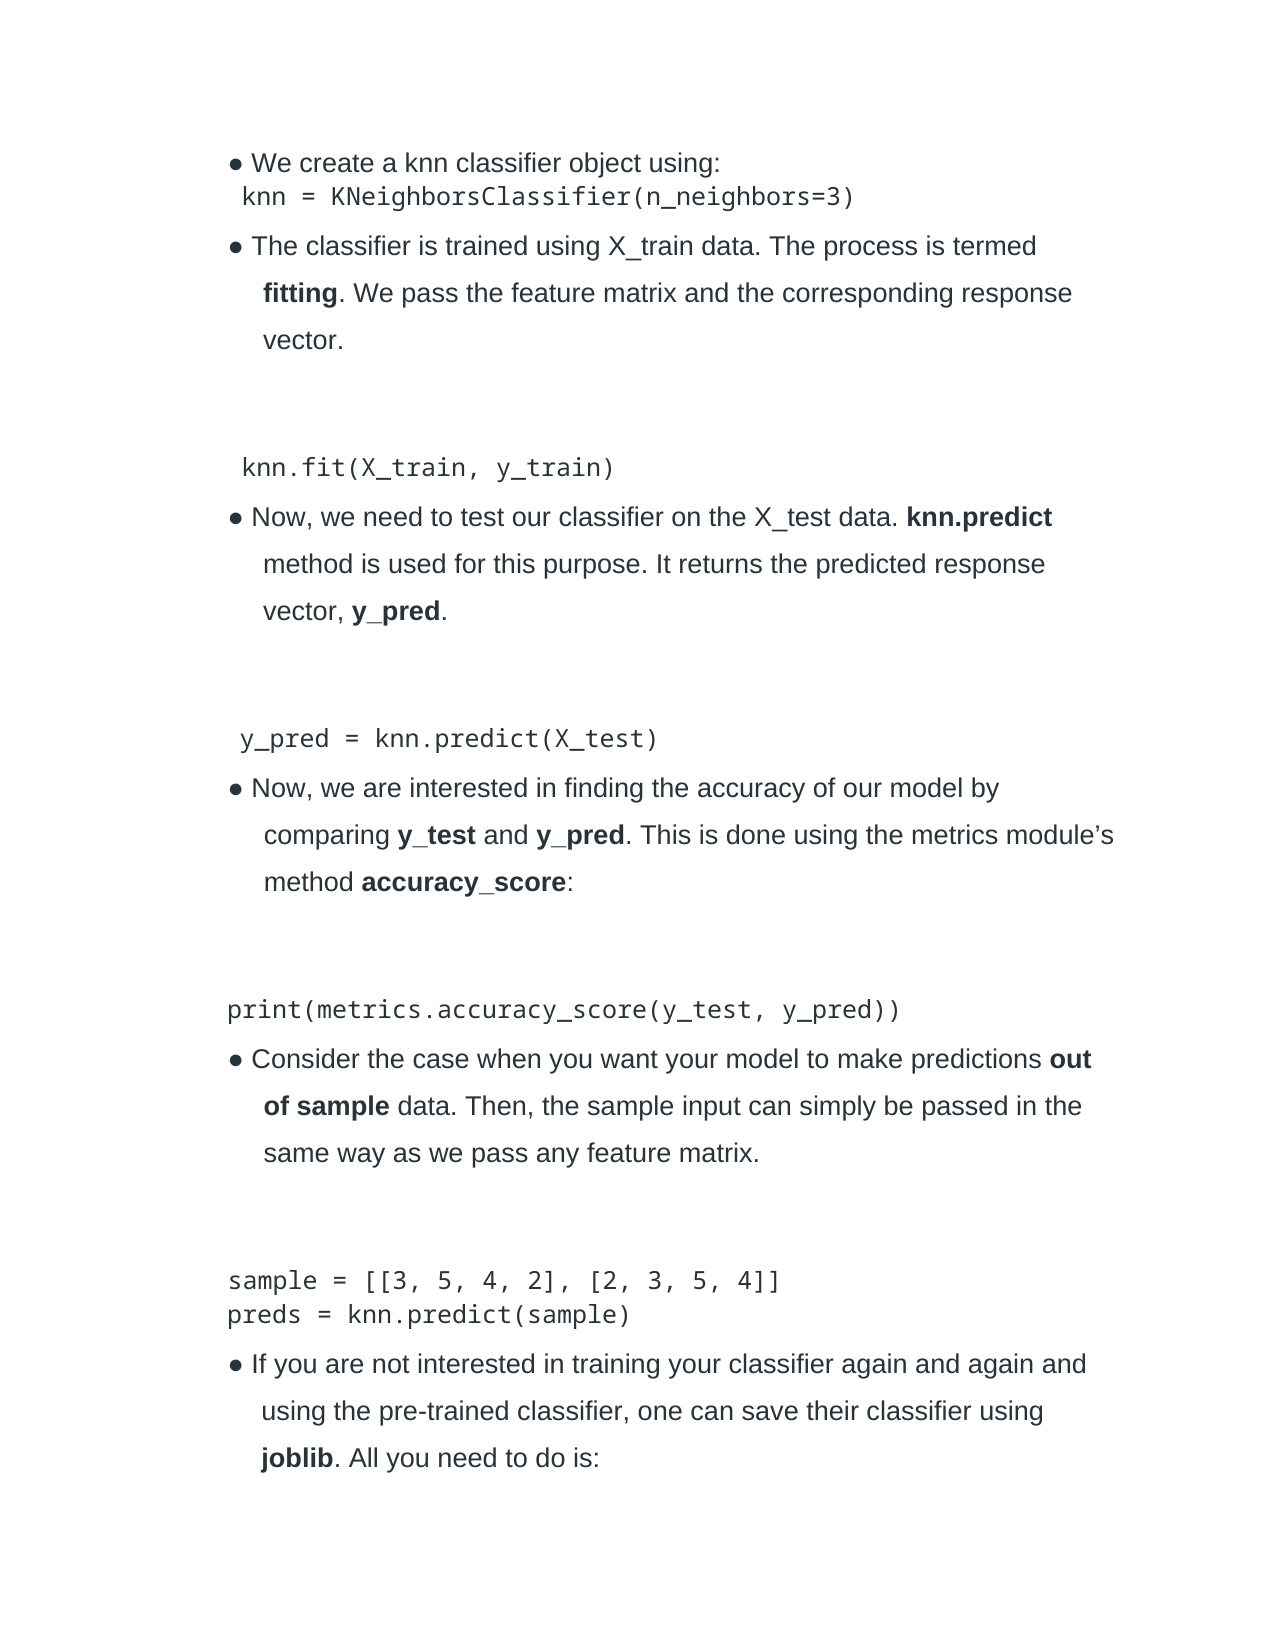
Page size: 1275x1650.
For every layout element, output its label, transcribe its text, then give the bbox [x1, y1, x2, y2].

text preds = knn.predict(sample) [227, 1296, 1128, 1330]
text knn.fit(X_train, y_train) [241, 449, 1128, 483]
text print(metrics.accuracy_score(y_test, y_pred)) [227, 991, 1128, 1025]
text y_pred = knn.predict(X_test) [239, 720, 1128, 754]
text ● Consider the case when you want your model to make predictions out of sample data. Then, the sample input can simply be passed in the same way as we pass any feature matrix. [227, 1043, 1105, 1168]
text ● Now, we are interested in finding the accuracy of our model by comparing y_test and y_pred. This is done using the metrics module’s method accuracy_score: [227, 772, 1117, 897]
text sample = [[3, 5, 4, 2], [2, 3, 5, 4]] [227, 1262, 1128, 1296]
text knn = KNeighborsClassifier(n_neighbors=3) [241, 178, 1128, 213]
text ● The classifier is trained using X_train data. The process is termed fitting. We pass the feature matrix and the corresponding response vector. [227, 230, 1077, 355]
text ● If you are not interested in training your classifier again and again and using the pre-trained classifier, one can save their classifier using joblib. All you need to do is: [227, 1348, 1103, 1473]
text ● Now, we need to test our classifier on the X_test data. knn.predict method is used for this purpose. It returns the predicted response vector, y_pred. [227, 501, 1065, 626]
text ● We create a knn classifier object using: [227, 147, 1128, 178]
